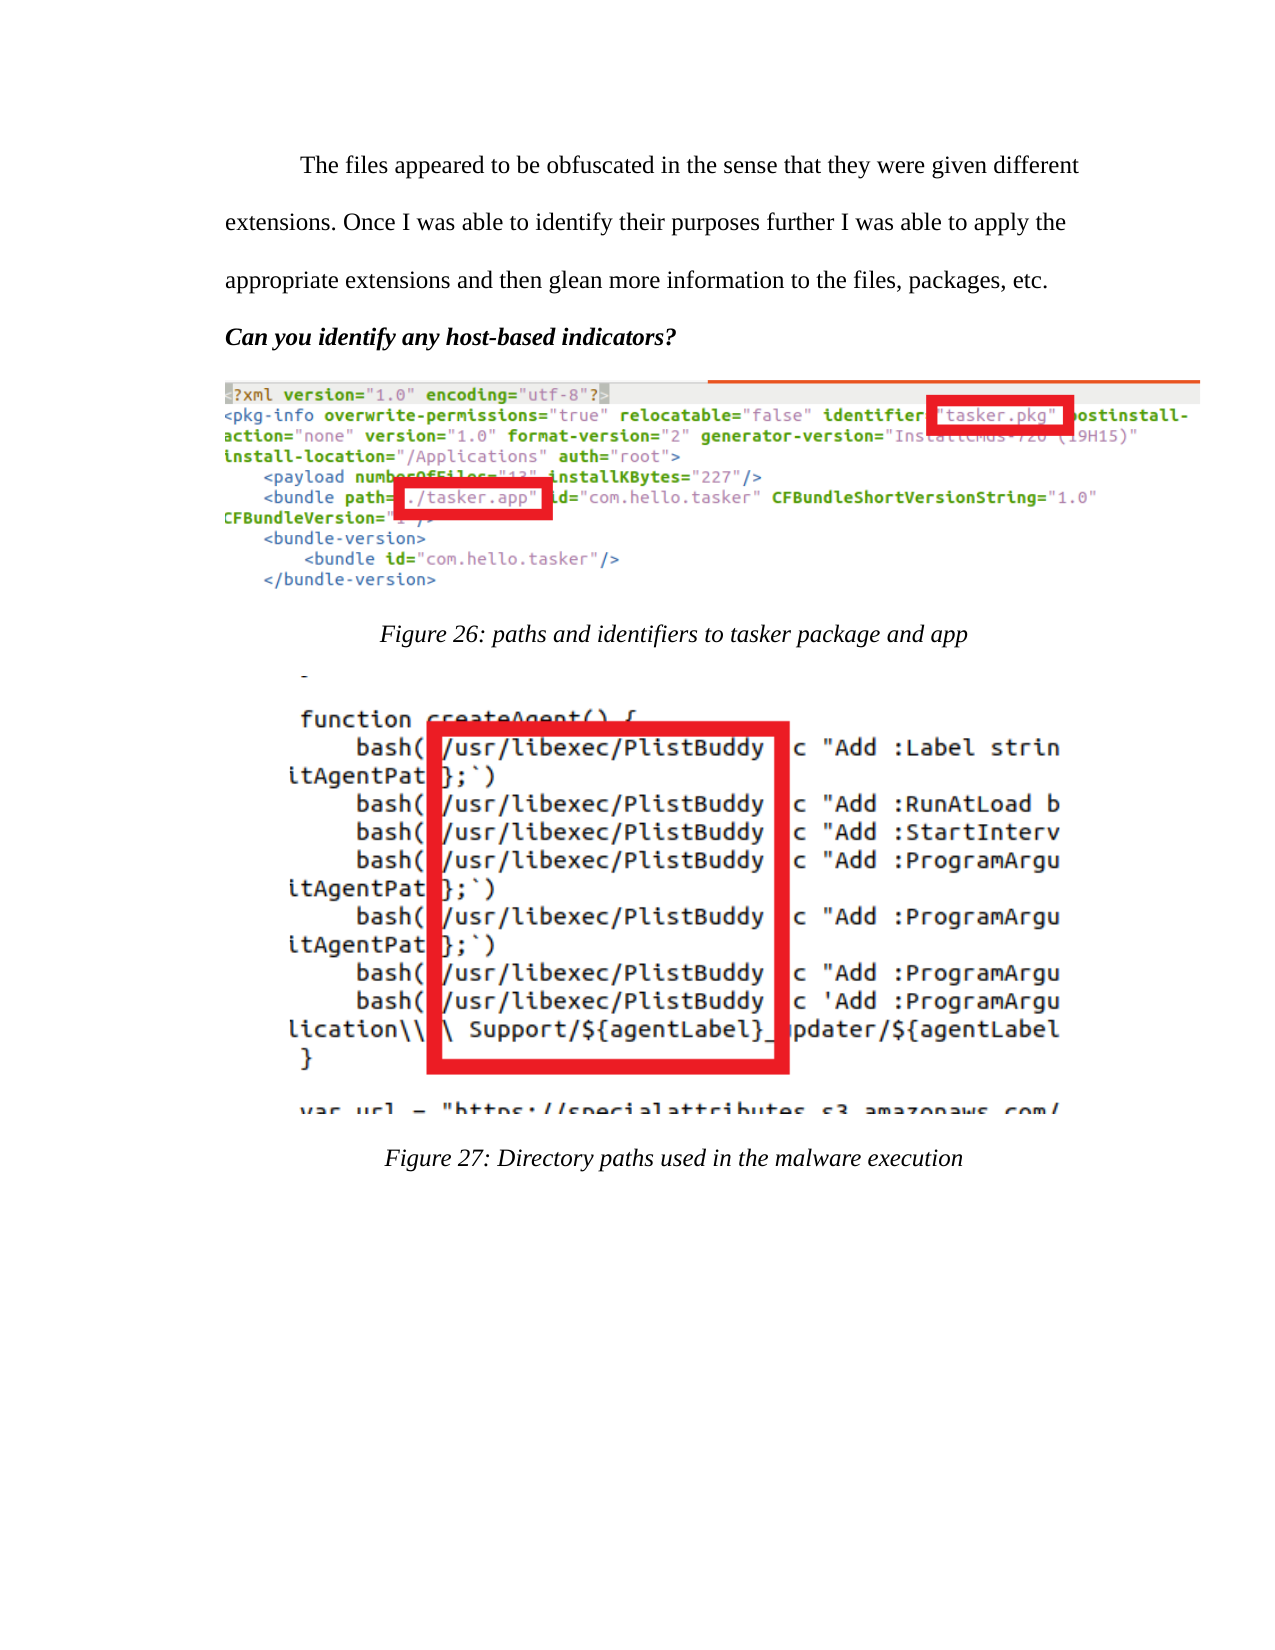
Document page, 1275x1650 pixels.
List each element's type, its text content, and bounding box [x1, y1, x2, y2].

text Figure 26: paths and identifiers to tasker package and app [225, 619, 1125, 648]
text Figure 27: Directory paths used in the malware execution [225, 1143, 1125, 1171]
picture [289, 676, 1061, 1114]
picture [225, 380, 1200, 591]
text Can you identify any host-based indicators? [225, 322, 1125, 351]
text The files appeared to be obfuscated in the sense that they were given different extensions. Once I was able to identify their purposes further I was able to apply the appropriate extensions and then glean more information to the files, packages, etc. [225, 150, 1125, 294]
